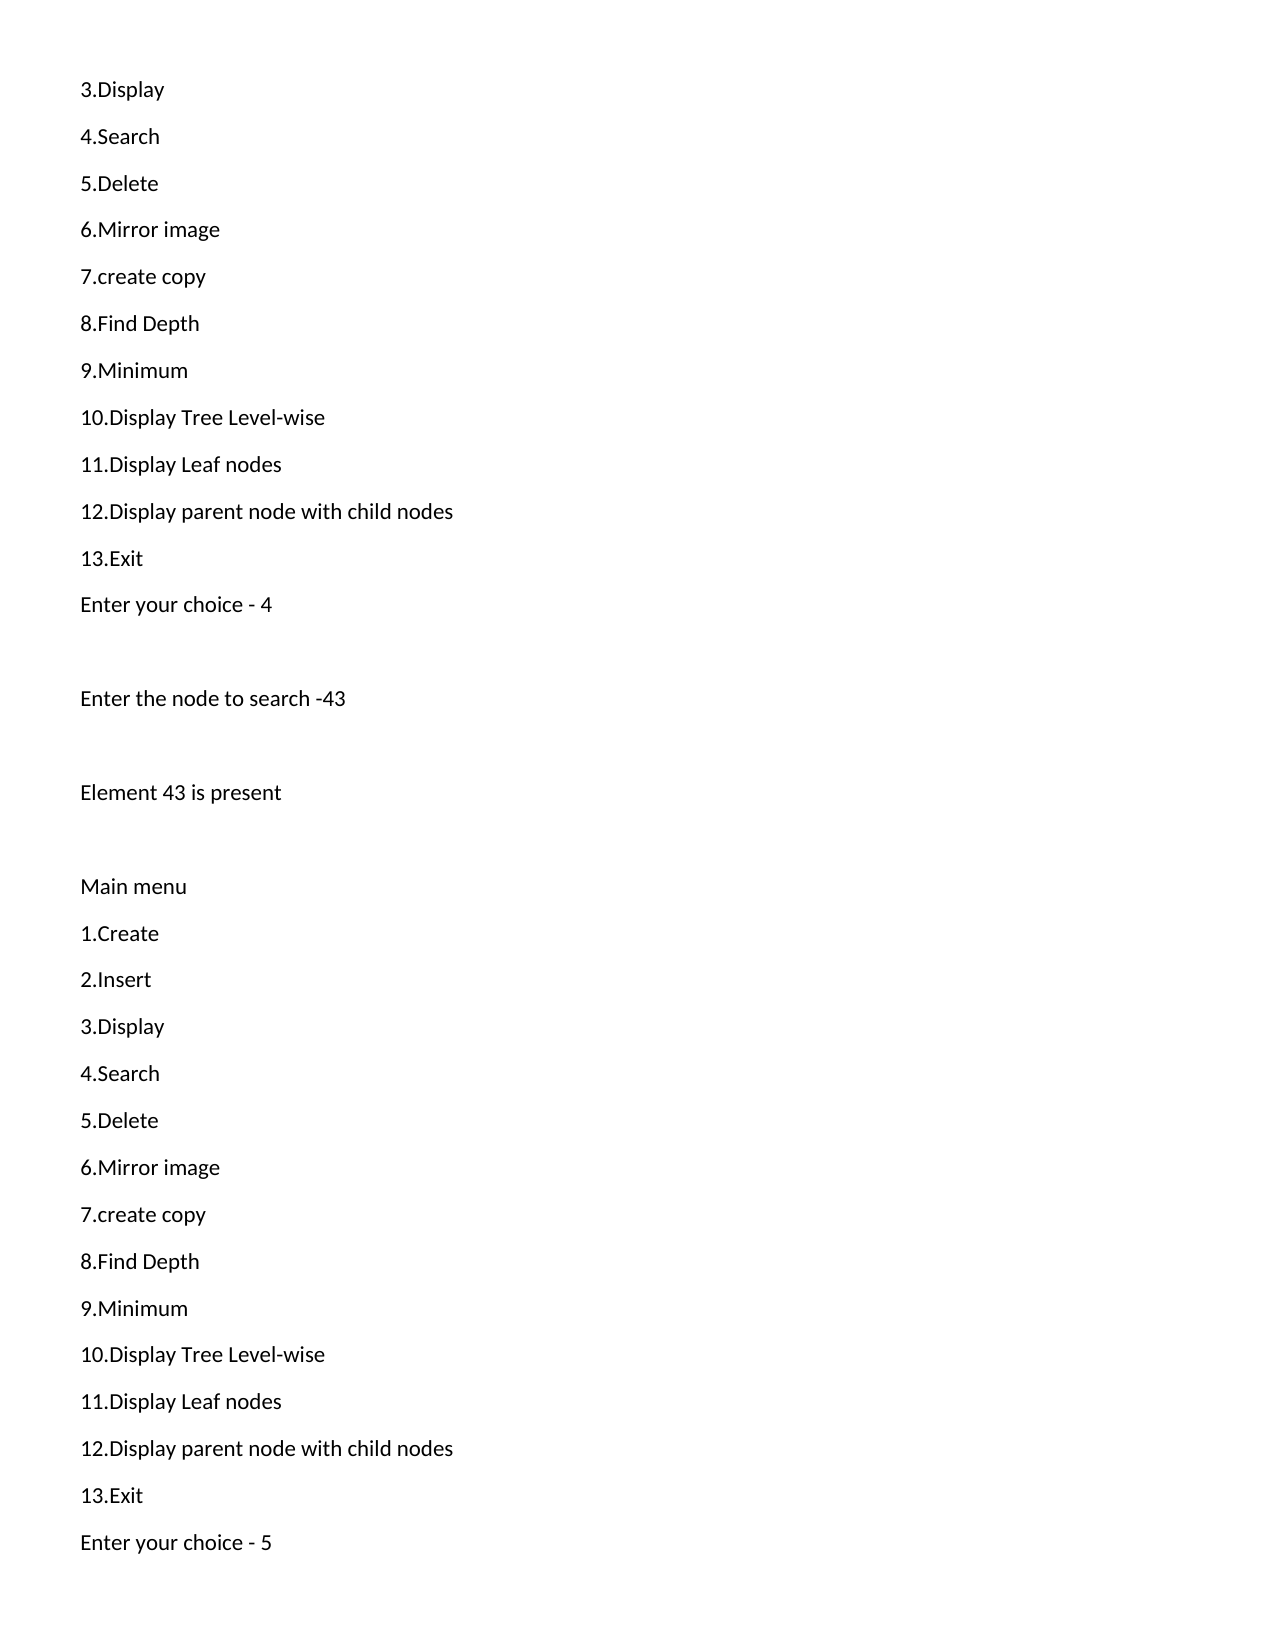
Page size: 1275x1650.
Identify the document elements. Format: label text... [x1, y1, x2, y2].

text Main menu [75, 872, 1200, 900]
text Enter your choice - 4 [75, 591, 1200, 619]
text Enter your choice - 5 [75, 1528, 1200, 1556]
text 5.Delete [75, 169, 1200, 197]
text 6.Mirror image [75, 216, 1200, 244]
text 11.Display Leaf nodes [75, 450, 1200, 478]
text 2.Insert [75, 966, 1200, 994]
text 9.Minimum [75, 356, 1200, 384]
text 3.Display [75, 75, 1200, 103]
text 13.Exit [75, 544, 1200, 572]
text 4.Search [75, 1059, 1200, 1087]
text Enter the node to search -43 [75, 684, 1200, 712]
text 10.Display Tree Level-wise [75, 1341, 1200, 1369]
text 13.Exit [75, 1481, 1200, 1509]
text 4.Search [75, 122, 1200, 150]
text 8.Find Depth [75, 1247, 1200, 1275]
text 10.Display Tree Level-wise [75, 403, 1200, 431]
text 7.create copy [75, 1200, 1200, 1228]
text 9.Minimum [75, 1294, 1200, 1322]
text 11.Display Leaf nodes [75, 1387, 1200, 1416]
text 3.Display [75, 1012, 1200, 1041]
text 5.Delete [75, 1106, 1200, 1134]
text 6.Mirror image [75, 1153, 1200, 1181]
text 8.Find Depth [75, 309, 1200, 337]
text 12.Display parent node with child nodes [75, 1434, 1200, 1462]
text Element 43 is present [75, 778, 1200, 806]
text 7.create copy [75, 262, 1200, 291]
text 1.Create [75, 919, 1200, 947]
text 12.Display parent node with child nodes [75, 497, 1200, 525]
